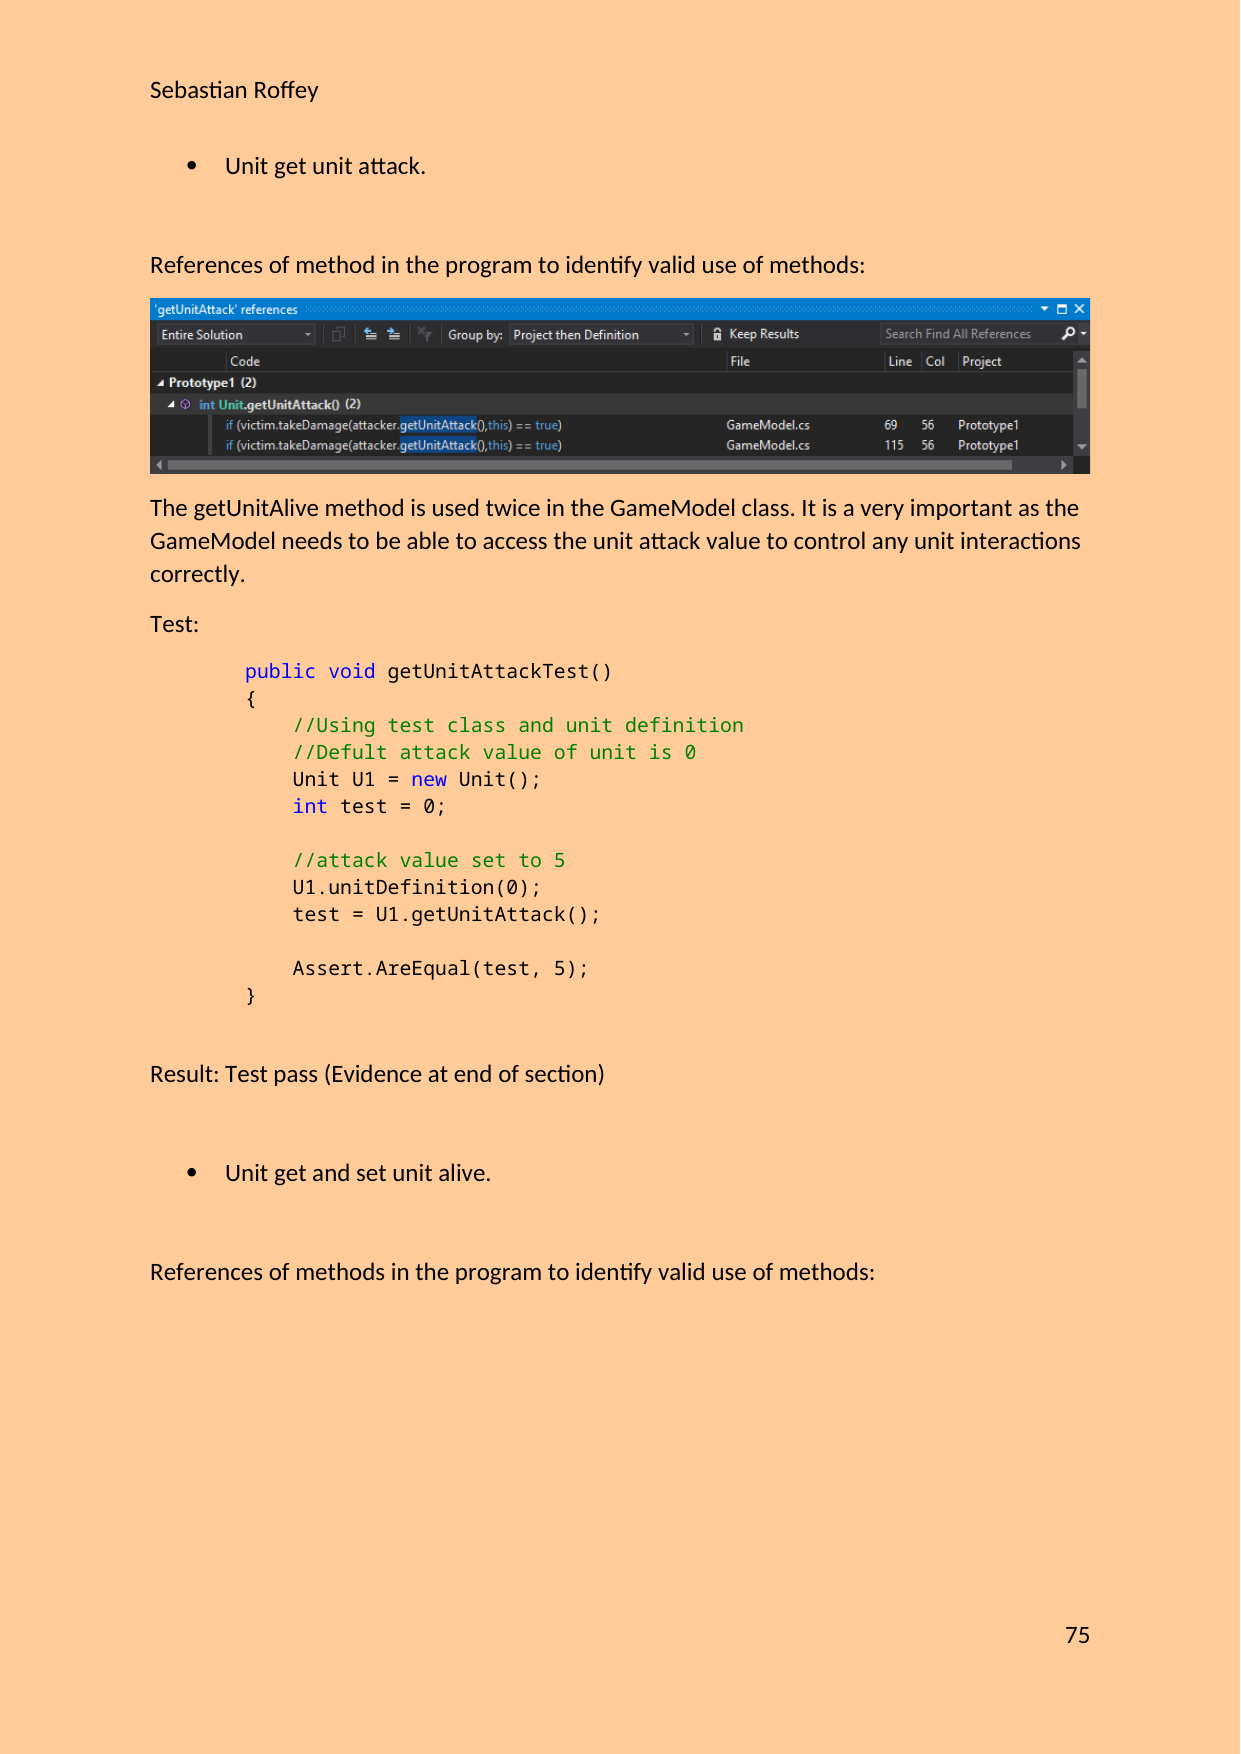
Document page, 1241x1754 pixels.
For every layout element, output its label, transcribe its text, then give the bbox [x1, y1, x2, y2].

list Unit get unit attack. [187, 150, 1090, 181]
list Unit get and set unit alive. [187, 1157, 1090, 1188]
text Result: Test pass (Evidence at end of section) [150, 1058, 1090, 1088]
text //Using test class and unit definition [150, 712, 1090, 738]
text test = U1.getUnitAttack(); [150, 900, 1090, 927]
text //attack value set to 5 [150, 846, 1090, 873]
text Assert.AreEqual(test, 5); [150, 954, 1090, 981]
text public void getUnitAttackTest() [150, 658, 1090, 684]
text { [150, 684, 1090, 712]
text } [150, 981, 1090, 1008]
text References of methods in the program to identify valid use of methods: [150, 1256, 1090, 1287]
text Unit U1 = new Unit(); [150, 766, 1090, 792]
text //Defult attack value of unit is 0 [150, 738, 1090, 766]
text int test = 0; [150, 792, 1090, 819]
text U1.unitDefinition(0); [150, 873, 1090, 900]
text References of method in the program to identify valid use of methods: [150, 249, 1090, 280]
text Test: [150, 608, 1090, 638]
text The getUnitAlive method is used twice in the GameModel class. It is a very important as the GameModel needs to be able to access the unit attack value to control any unit interactions correctly. [150, 493, 1090, 589]
